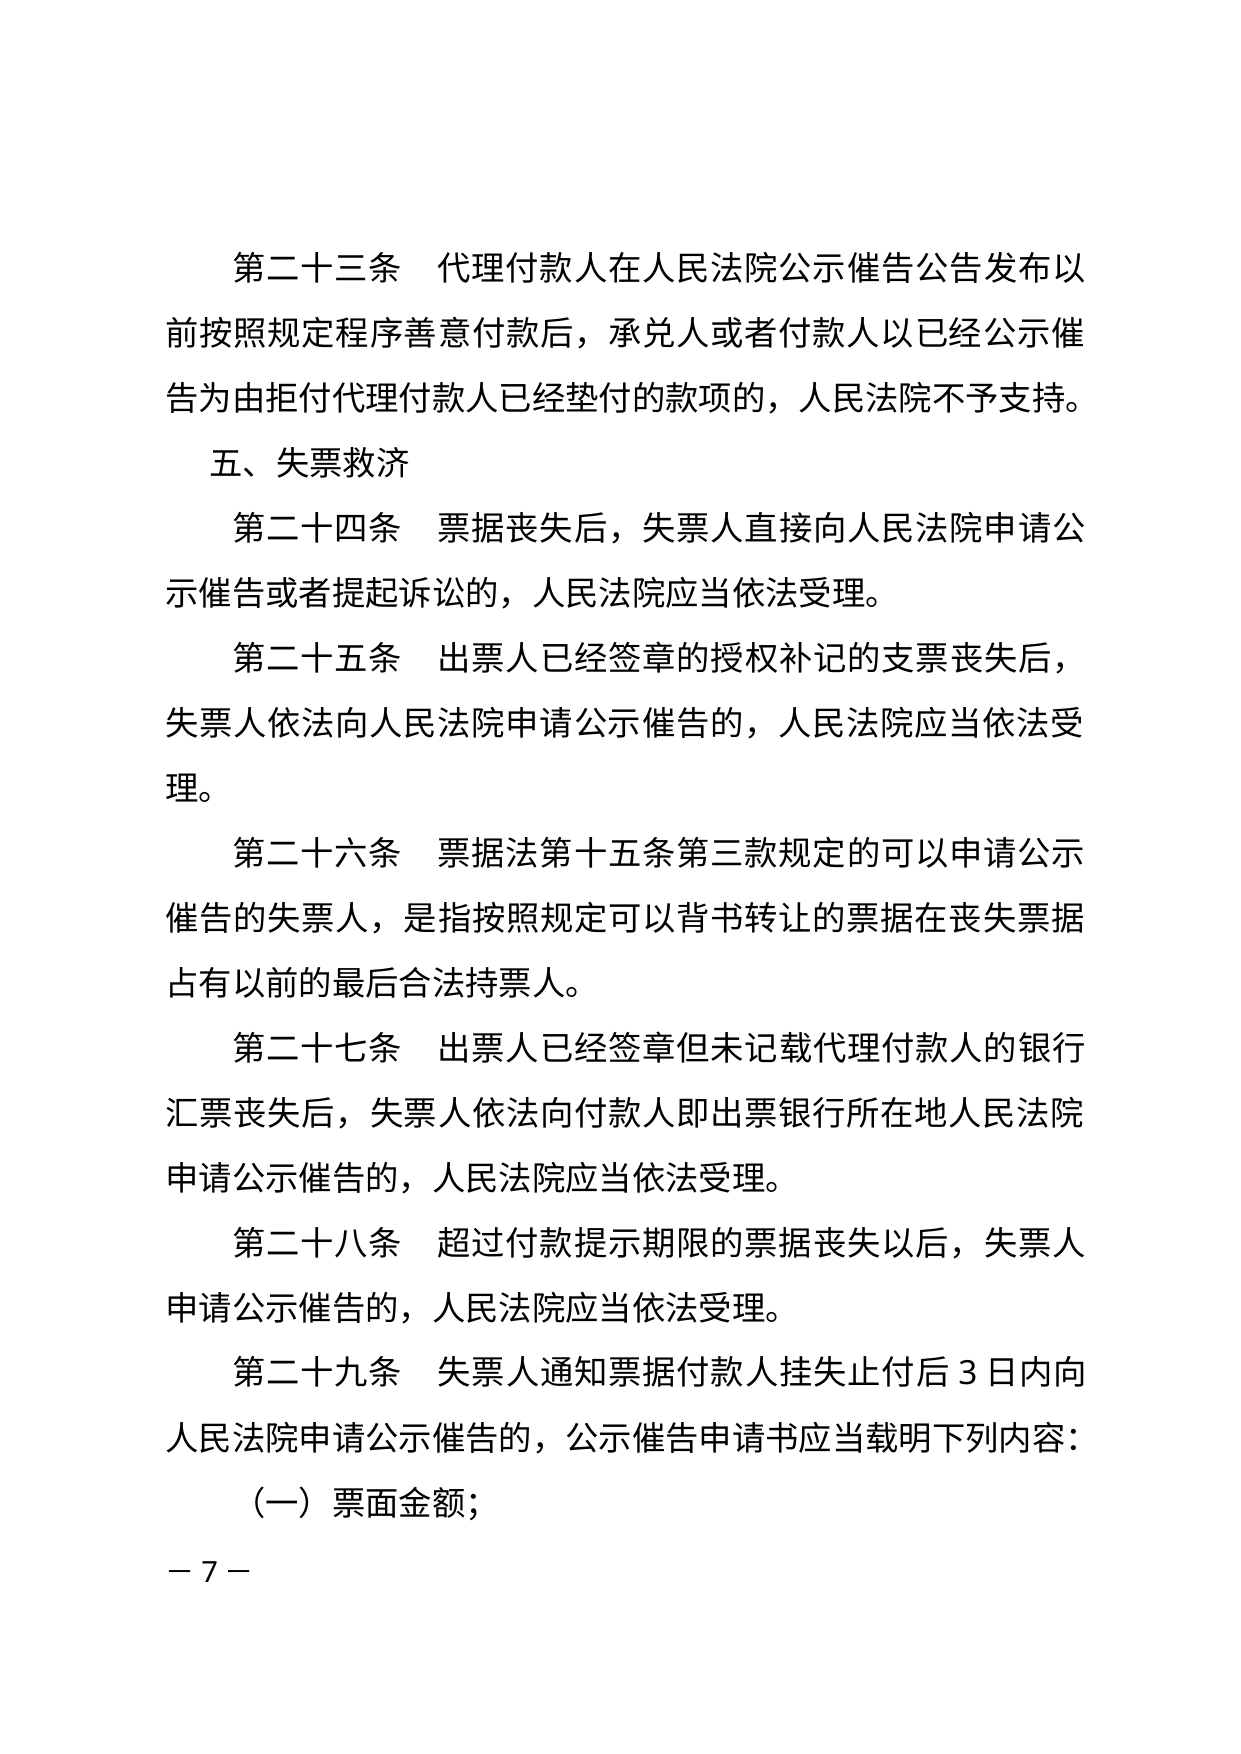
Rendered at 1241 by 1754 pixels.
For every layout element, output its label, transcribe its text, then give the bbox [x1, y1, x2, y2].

text 第二十六条 票据法第十五条第三款规定的可以申请公示催告的失票人，是指按照规定可以背书转让的票据在丧失票据占有以前的最后合法持票人。 [165, 818, 1087, 1013]
text 第二十七条 出票人已经签章但未记载代理付款人的银行汇票丧失后，失票人依法向付款人即出票银行所在地人民法院申请公示催告的，人民法院应当依法受理。 [165, 1013, 1087, 1208]
text 第二十八条 超过付款提示期限的票据丧失以后，失票人申请公示催告的，人民法院应当依法受理。 [165, 1208, 1087, 1338]
text 第二十四条 票据丧失后，失票人直接向人民法院申请公示催告或者提起诉讼的，人民法院应当依法受理。 [165, 493, 1087, 623]
text （一）票面金额； [165, 1468, 1087, 1533]
text 五、失票救济 [165, 428, 1087, 493]
text 第二十三条 代理付款人在人民法院公示催告公告发布以前按照规定程序善意付款后，承兑人或者付款人以已经公示催告为由拒付代理付款人已经垫付的款项的，人民法院不予支持。 [165, 233, 1087, 428]
text 第二十九条 失票人通知票据付款人挂失止付后3日内向人民法院申请公示催告的，公示催告申请书应当载明下列内容： [165, 1338, 1087, 1468]
text 第二十五条 出票人已经签章的授权补记的支票丧失后，失票人依法向人民法院申请公示催告的，人民法院应当依法受理。 [165, 623, 1087, 818]
